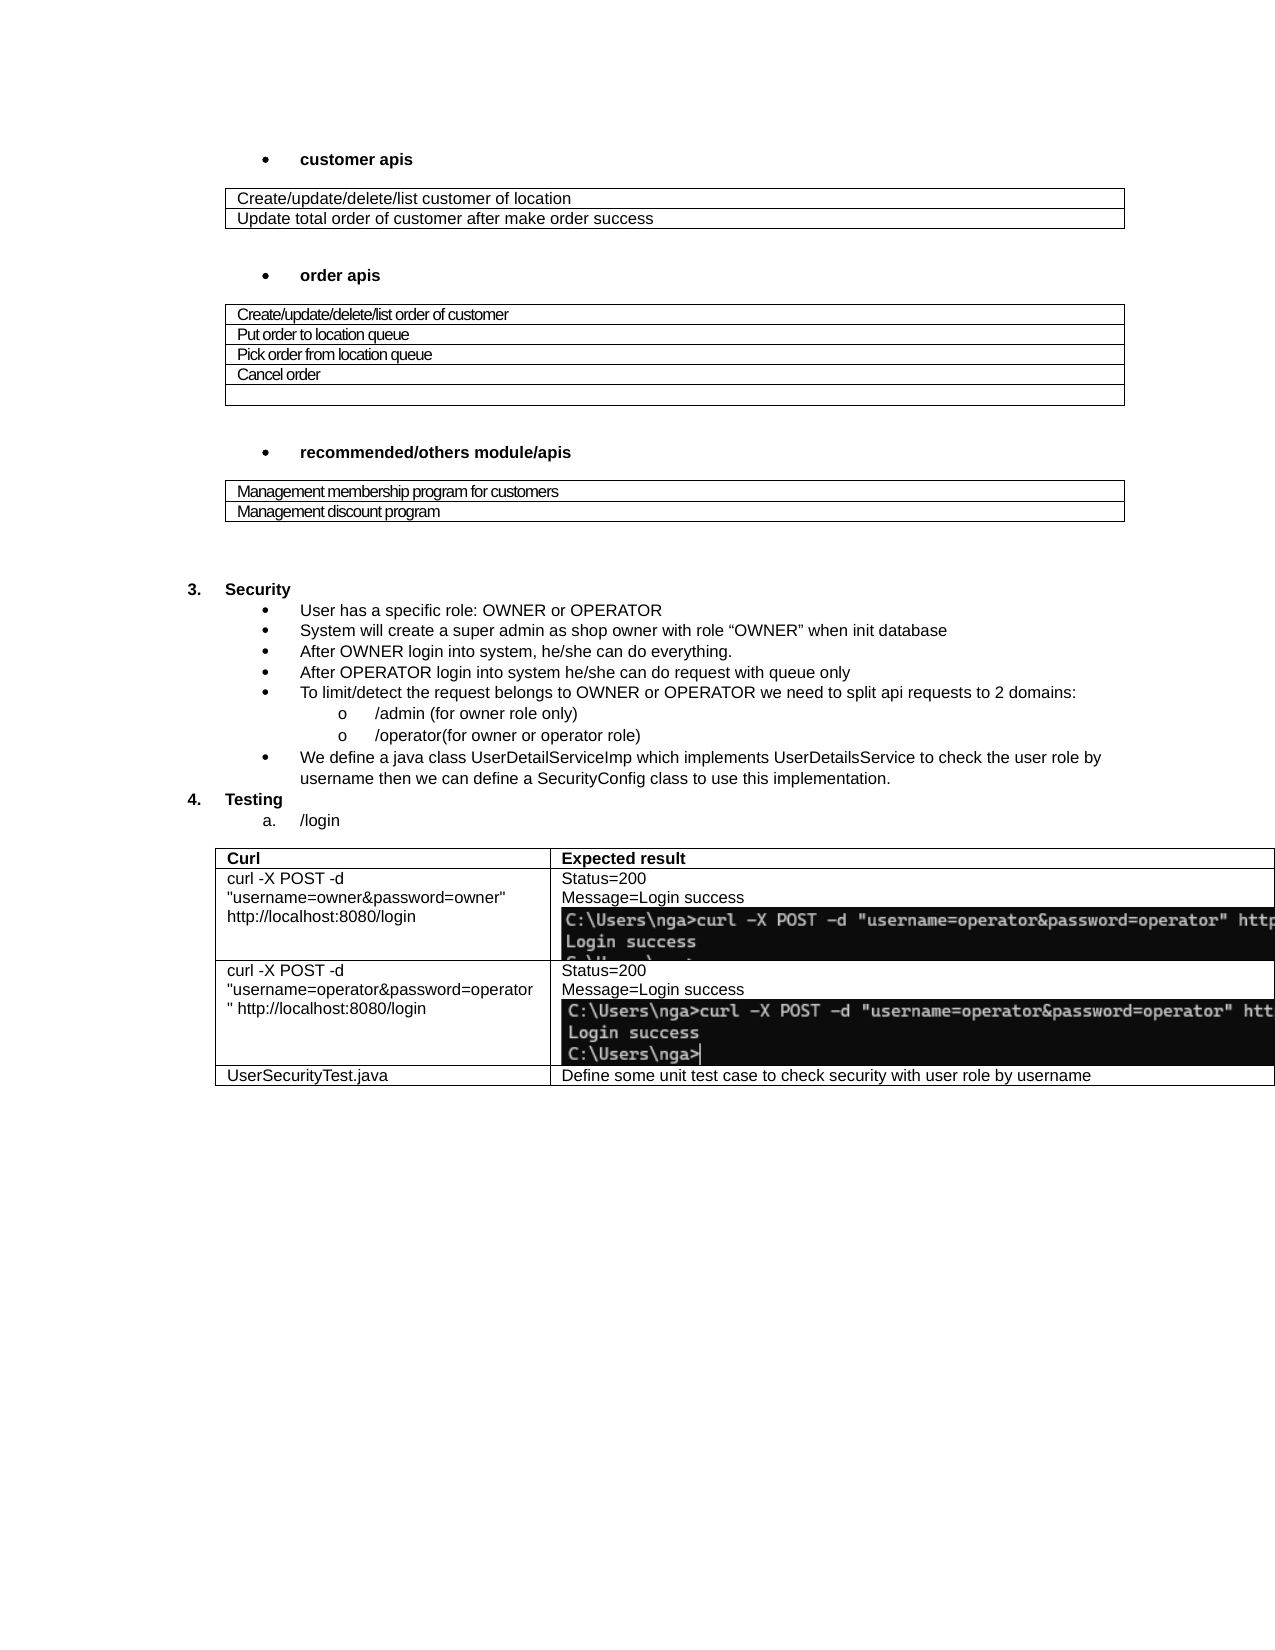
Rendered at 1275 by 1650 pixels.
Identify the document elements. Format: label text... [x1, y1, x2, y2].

table_cell Define some unit test case to check security with user role by username [551, 1066, 1274, 1085]
list Security [187, 580, 1125, 599]
table_cell Update total order of customer after make order success [226, 209, 1124, 228]
list After OPERATOR login into system he/she can do request with queue only [262, 662, 1125, 682]
table_cell UserSecurityTest.java [216, 1066, 550, 1085]
list Testing [187, 790, 1125, 809]
table_cell curl -X POST -d "username=owner&password=owner" http://localhost:8080/login [216, 869, 550, 960]
table_cell Management discount program [226, 502, 1124, 521]
table_cell curl -X POST -d "username=operator&password=operator" http://localhost:8080/login [216, 961, 550, 1064]
picture [561, 907, 1275, 960]
list System will create a super admin as shop owner with role “OWNER” when init database [262, 621, 1125, 640]
picture [561, 999, 1275, 1065]
table_cell Pick order from location queue [226, 345, 1124, 364]
table_cell Status=200 Message=Login success [551, 961, 1274, 1064]
list User has a specific role: OWNER or OPERATOR [262, 600, 1125, 619]
list customer apis [262, 150, 1125, 169]
list After OWNER login into system, he/she can do everything. [262, 642, 1125, 661]
table_cell Put order to location queue [226, 325, 1124, 344]
table_cell [226, 385, 1124, 404]
table_cell Cancel order [226, 365, 1124, 384]
table_header Create/update/delete/list order of customer [226, 305, 1124, 324]
list /operator(for owner or operator role) [337, 726, 1125, 747]
table_header Create/update/delete/list customer of location [226, 189, 1124, 208]
list /admin (for owner role only) [337, 704, 1125, 724]
list To limit/detect the request belongs to OWNER or OPERATOR we need to split api requests to 2 domains: [262, 683, 1125, 702]
list We define a java class UserDetailServiceImp which implements UserDetailsService to check the user role by username then we can define a SecurityConfig class to use this implementation. [262, 748, 1125, 788]
table_header Expected result [551, 849, 1274, 868]
table_cell Status=200 Message=Login success [551, 869, 1274, 960]
list order apis [262, 266, 1125, 285]
list /login [262, 810, 1125, 829]
table_header Management membership program for customers [226, 481, 1124, 501]
list recommended/others module/apis [262, 443, 1125, 462]
table_header Curl [216, 849, 550, 868]
